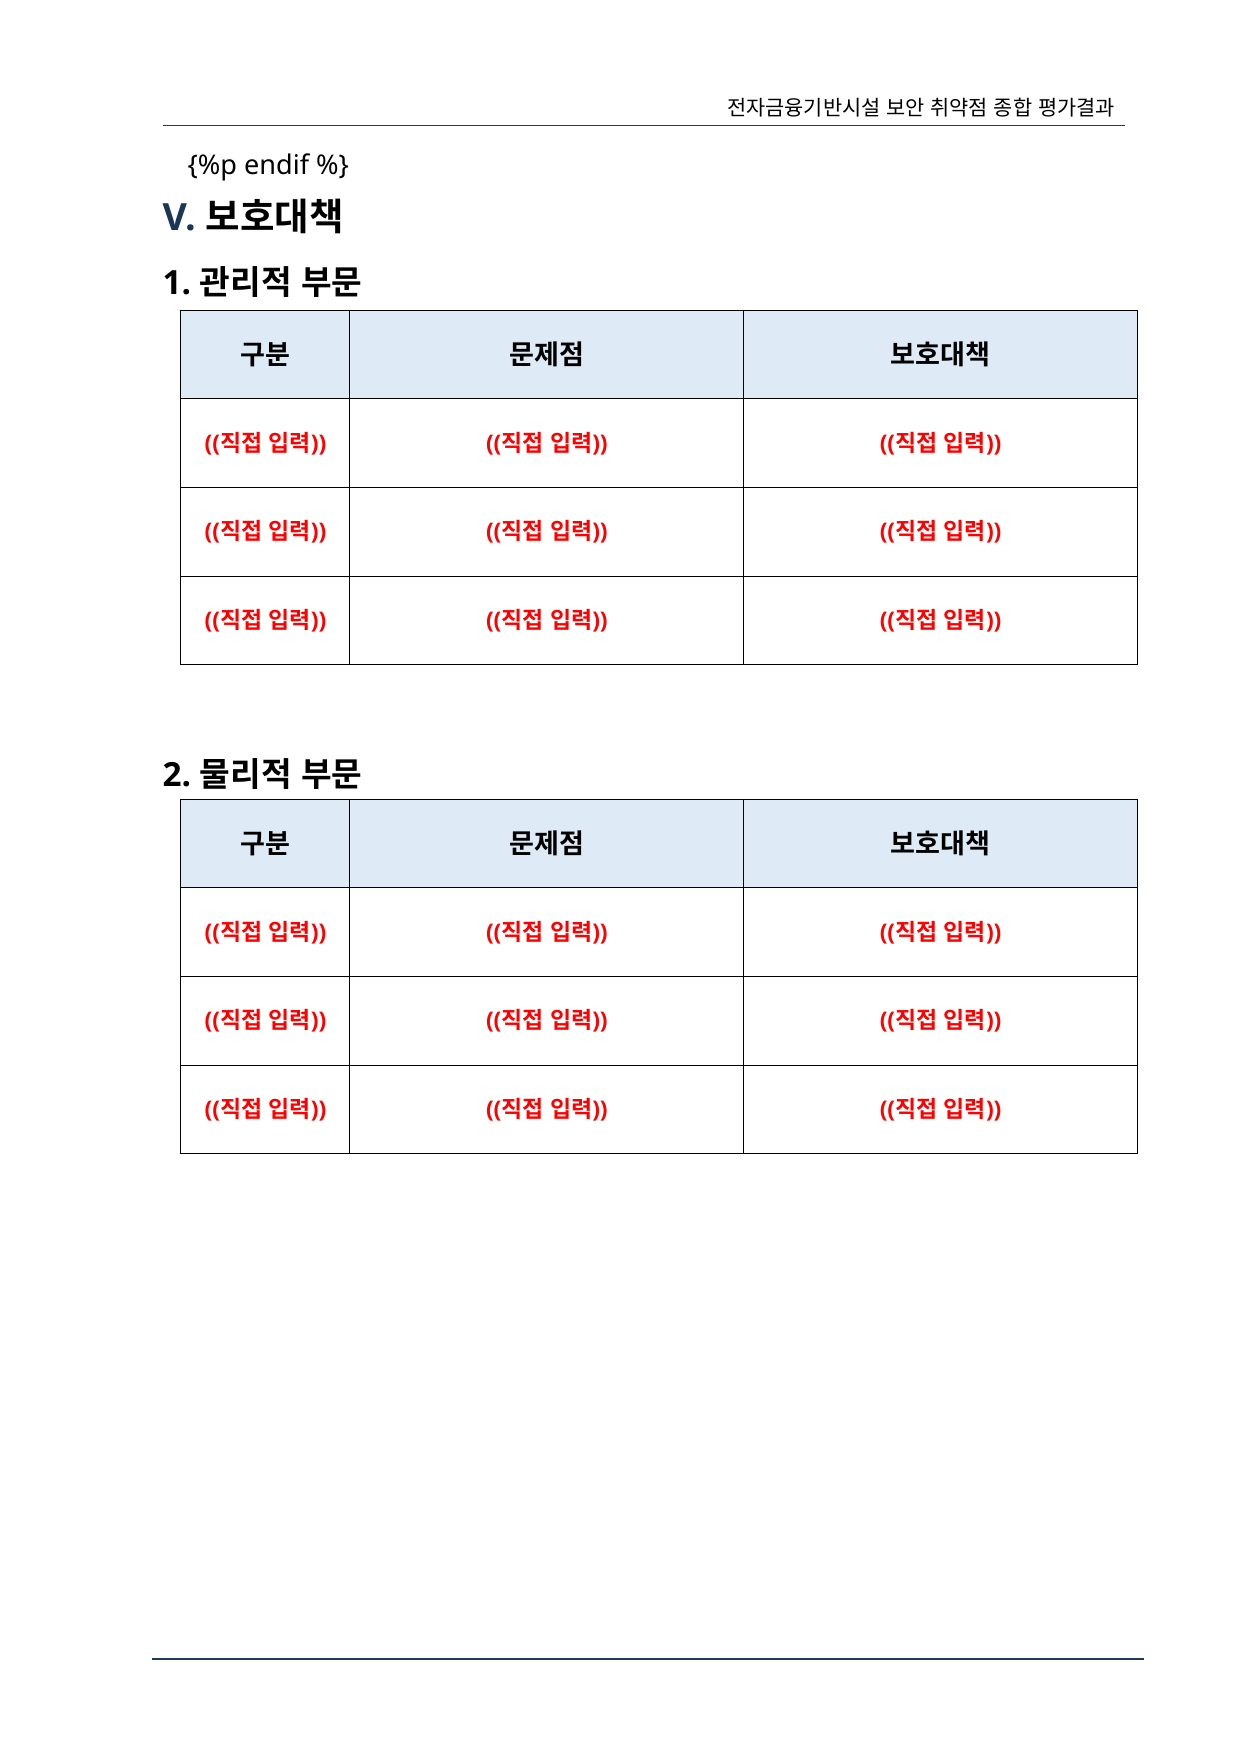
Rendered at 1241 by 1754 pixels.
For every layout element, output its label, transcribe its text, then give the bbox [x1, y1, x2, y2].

text 보호대책 [162, 187, 1137, 241]
table_cell ((직접 입력)) [350, 577, 743, 664]
table_cell ((직접 입력)) [181, 888, 349, 976]
table_header 보호대책 [744, 311, 1137, 398]
list 물리적 부문 [162, 747, 1137, 796]
table_cell ((직접 입력)) [744, 399, 1137, 487]
table_cell ((직접 입력)) [181, 399, 349, 487]
table_header 구분 [181, 311, 349, 398]
table_cell ((직접 입력)) [181, 977, 349, 1064]
table_cell ((직접 입력)) [350, 888, 743, 976]
table_cell ((직접 입력)) [744, 888, 1137, 976]
list 관리적 부문 [162, 256, 1137, 304]
table_header 보호대책 [744, 800, 1137, 887]
table_cell ((직접 입력)) [350, 488, 743, 576]
text {%p endif %} [187, 146, 1137, 183]
table_cell ((직접 입력)) [350, 399, 743, 487]
table_header 문제점 [350, 311, 743, 398]
table_cell ((직접 입력)) [350, 1066, 743, 1153]
table_cell ((직접 입력)) [181, 577, 349, 664]
table_header 문제점 [350, 800, 743, 887]
table_cell ((직접 입력)) [181, 1066, 349, 1153]
table_header 구분 [181, 800, 349, 887]
table_cell ((직접 입력)) [744, 977, 1137, 1064]
table_cell ((직접 입력)) [744, 1066, 1137, 1153]
table_cell ((직접 입력)) [744, 577, 1137, 664]
table_cell ((직접 입력)) [744, 488, 1137, 576]
table_cell ((직접 입력)) [181, 488, 349, 576]
table_cell ((직접 입력)) [350, 977, 743, 1064]
